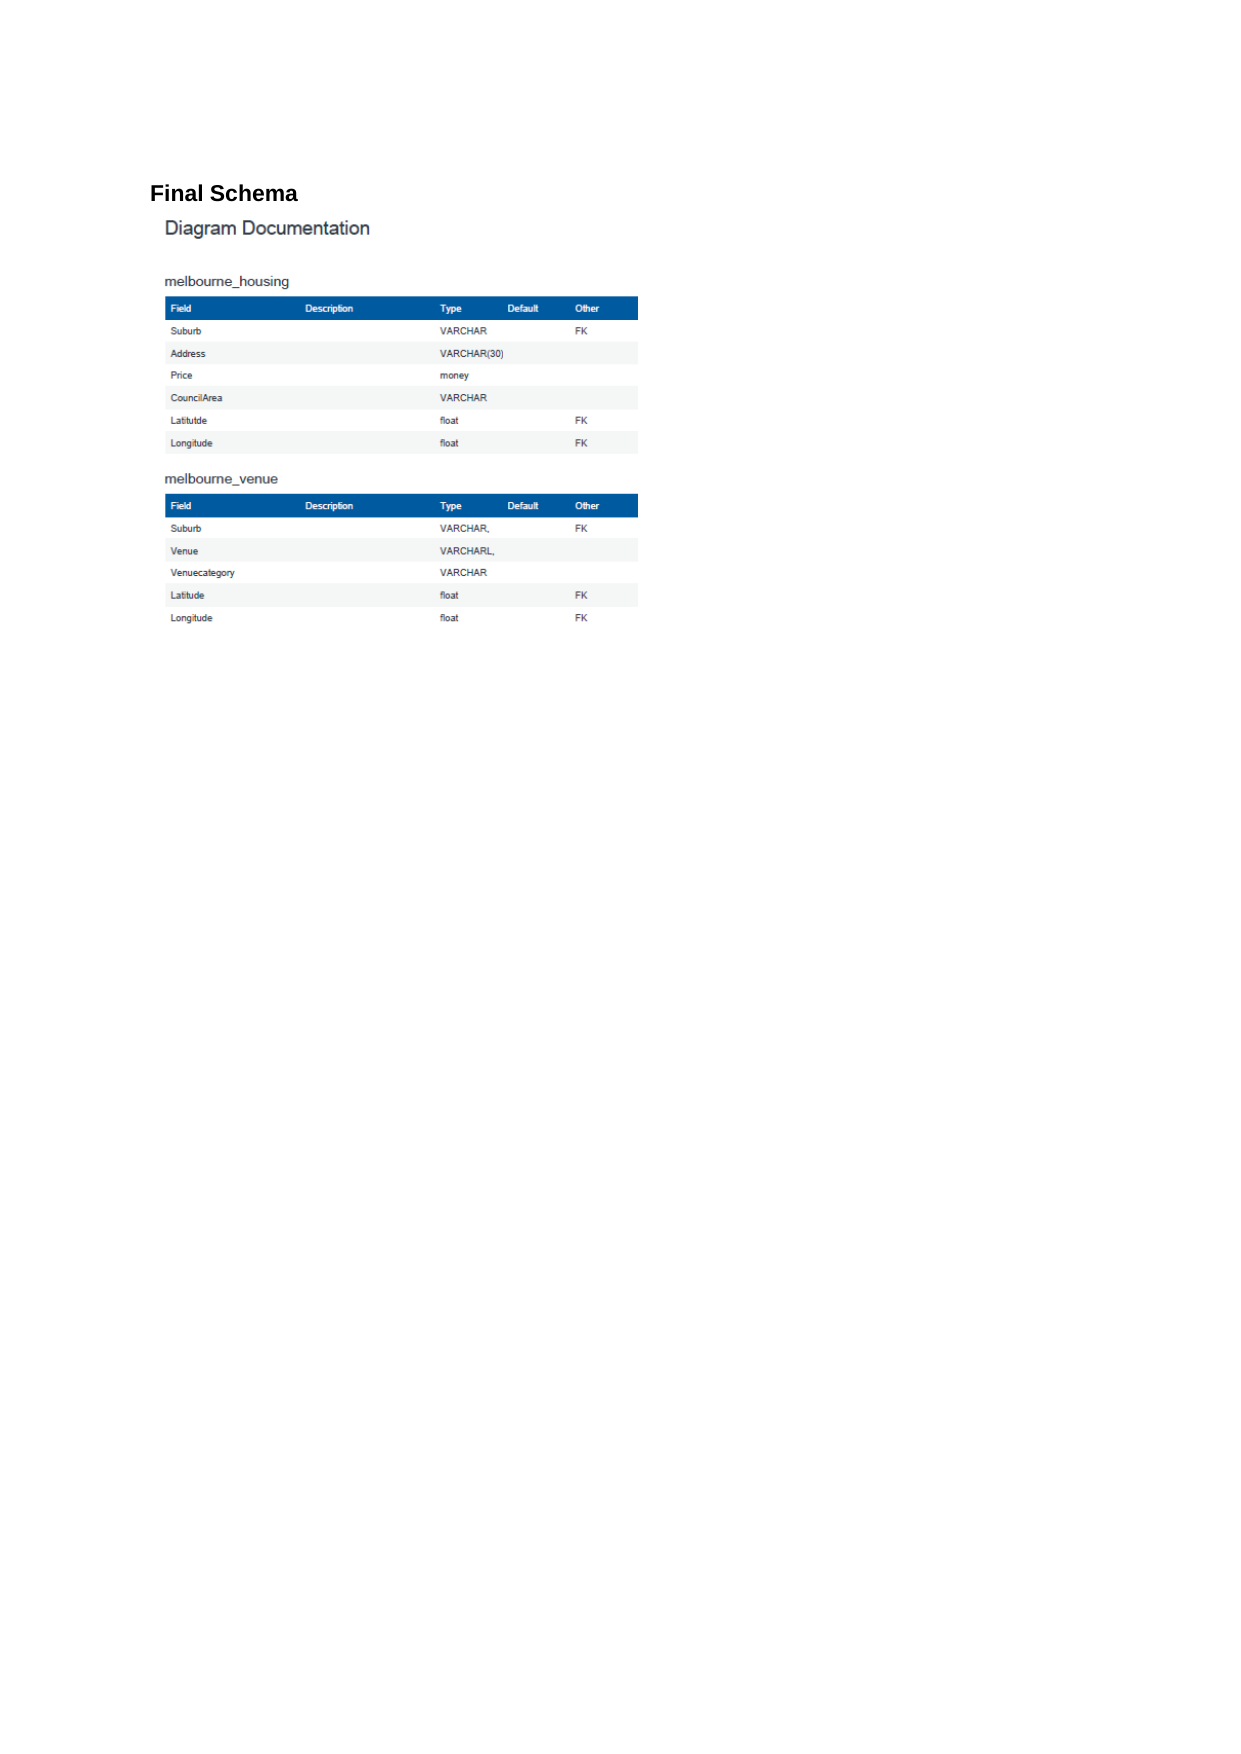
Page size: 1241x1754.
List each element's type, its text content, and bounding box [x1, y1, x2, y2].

text Final Schema [150, 180, 1090, 207]
picture [150, 210, 682, 647]
